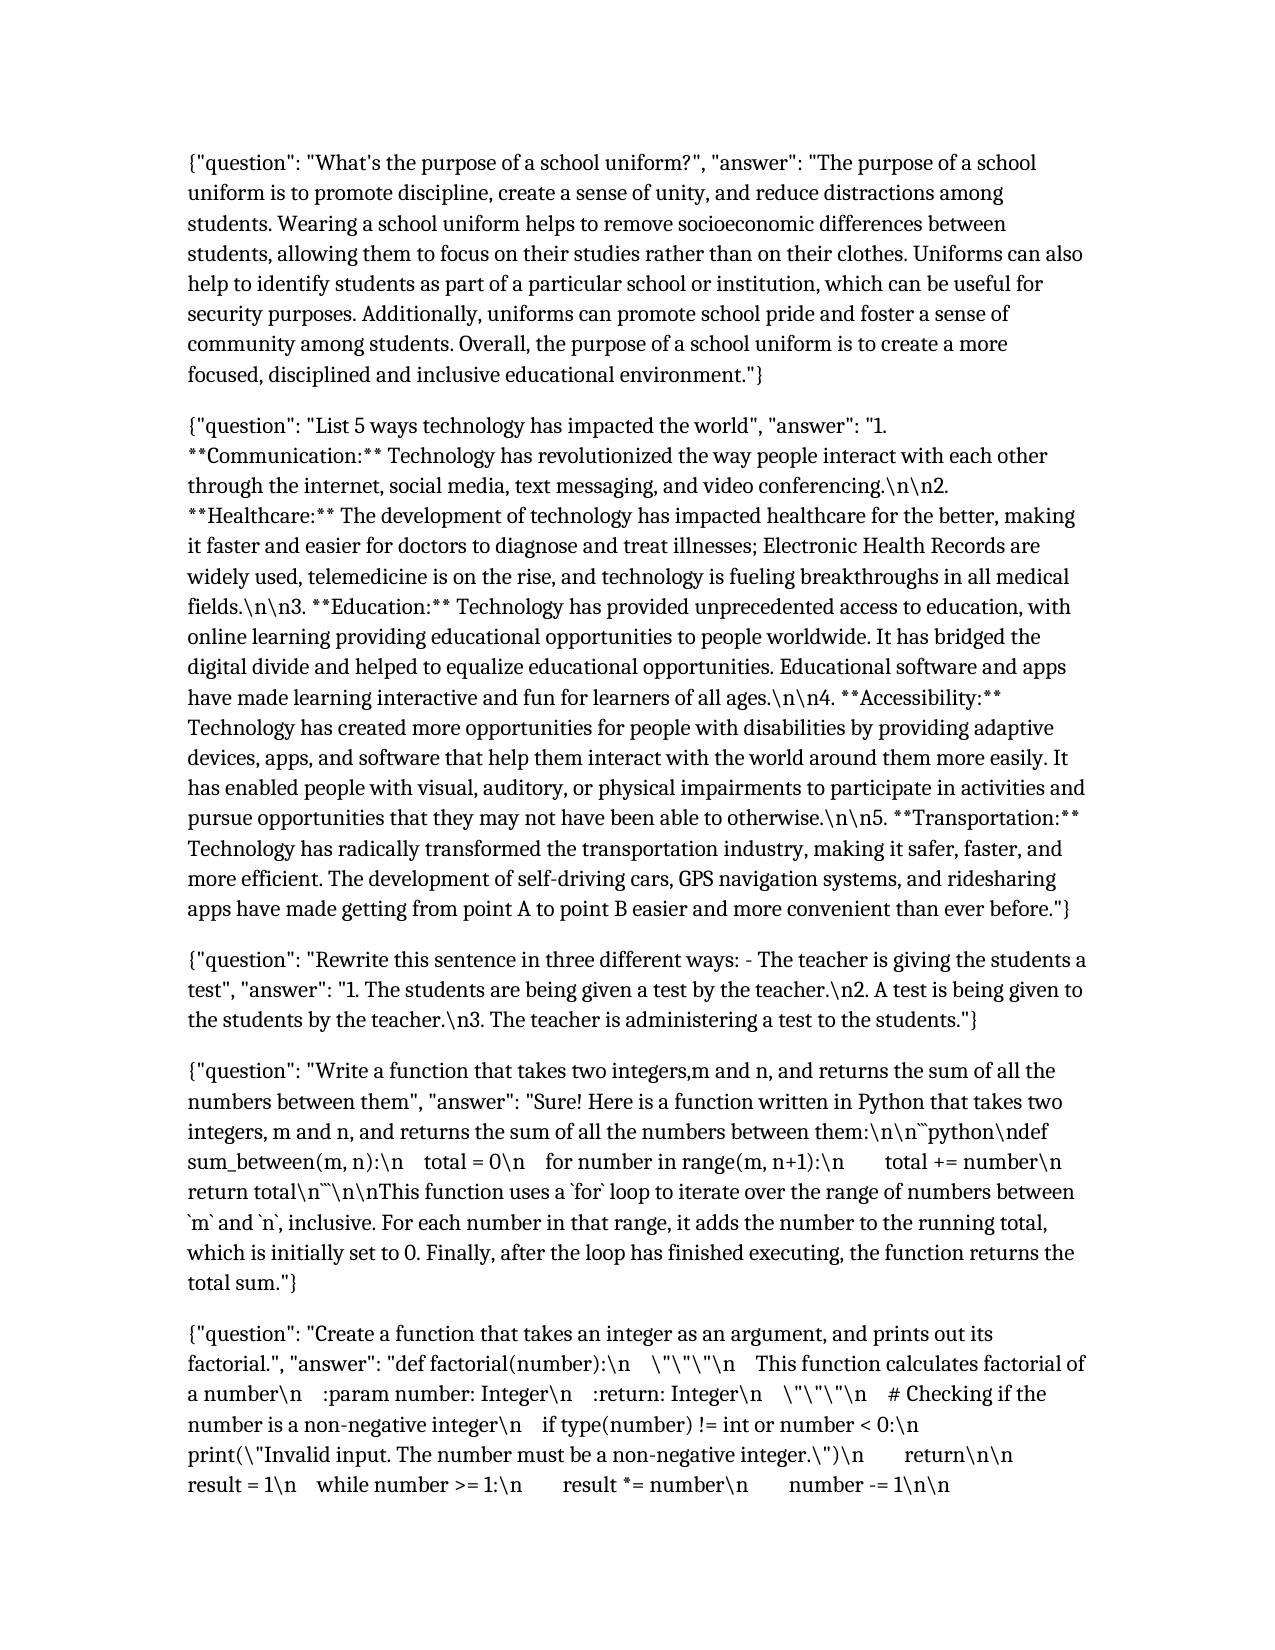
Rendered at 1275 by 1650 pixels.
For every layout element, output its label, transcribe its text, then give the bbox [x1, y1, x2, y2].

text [187, 1321, 1087, 1498]
text {"question": "What's the purpose of a school uniform?", "answer": "The purpose of a school uniform is to promote discipline, create a sense of unity, and reduce distractions among students. Wearing a school uniform helps to remove socioeconomic differences between students, allowing them to focus on their studies rather than on their clothes. Uniforms can also help to identify students as part of a particular school or institution, which can be useful for security purposes. Additionally, uniforms can promote school pride and foster a sense of community among students. Overall, the purpose of a school uniform is to create a more focused, disciplined and inclusive educational environment."} [187, 150, 1087, 388]
text {"question": "Write a function that takes two integers,m and n, and returns the sum of all the numbers between them", "answer": "Sure! Here is a function written in Python that takes two integers, m and n, and returns the sum of all the numbers between them:\n\n```python\ndef sum_between(m, n):\n total = 0\n for number in range(m, n+1):\n total += number\n return total\n```\n\nThis function uses a `for` loop to iterate over the range of numbers between `m` and `n`, inclusive. For each number in that range, it adds the number to the running total, which is initially set to 0. Finally, after the loop has finished executing, the function returns the total sum."} [187, 1058, 1087, 1296]
text {"question": "Rewrite this sentence in three different ways: - The teacher is giving the students a test", "answer": "1. The students are being given a test by the teacher.\n2. A test is being given to the students by the teacher.\n3. The teacher is administering a test to the students."} [187, 947, 1087, 1034]
text {"question": "List 5 ways technology has impacted the world", "answer": "1. **Communication:** Technology has revolutionized the way people interact with each other through the internet, social media, text messaging, and video conferencing.\n\n2. **Healthcare:** The development of technology has impacted healthcare for the better, making it faster and easier for doctors to diagnose and treat illnesses; Electronic Health Records are widely used, telemedicine is on the rise, and technology is fueling breakthroughs in all medical fields.\n\n3. **Education:** Technology has provided unprecedented access to education, with online learning providing educational opportunities to people worldwide. It has bridged the digital divide and helped to equalize educational opportunities. Educational software and apps have made learning interactive and fun for learners of all ages.\n\n4. **Accessibility:** Technology has created more opportunities for people with disabilities by providing adaptive devices, apps, and software that help them interact with the world around them more easily. It has enabled people with visual, auditory, or physical impairments to participate in activities and pursue opportunities that they may not have been able to otherwise.\n\n5. **Transportation:** Technology has radically transformed the transportation industry, making it safer, faster, and more efficient. The development of self-driving cars, GPS navigation systems, and ridesharing apps have made getting from point A to point B easier and more convenient than ever before."} [187, 412, 1087, 922]
